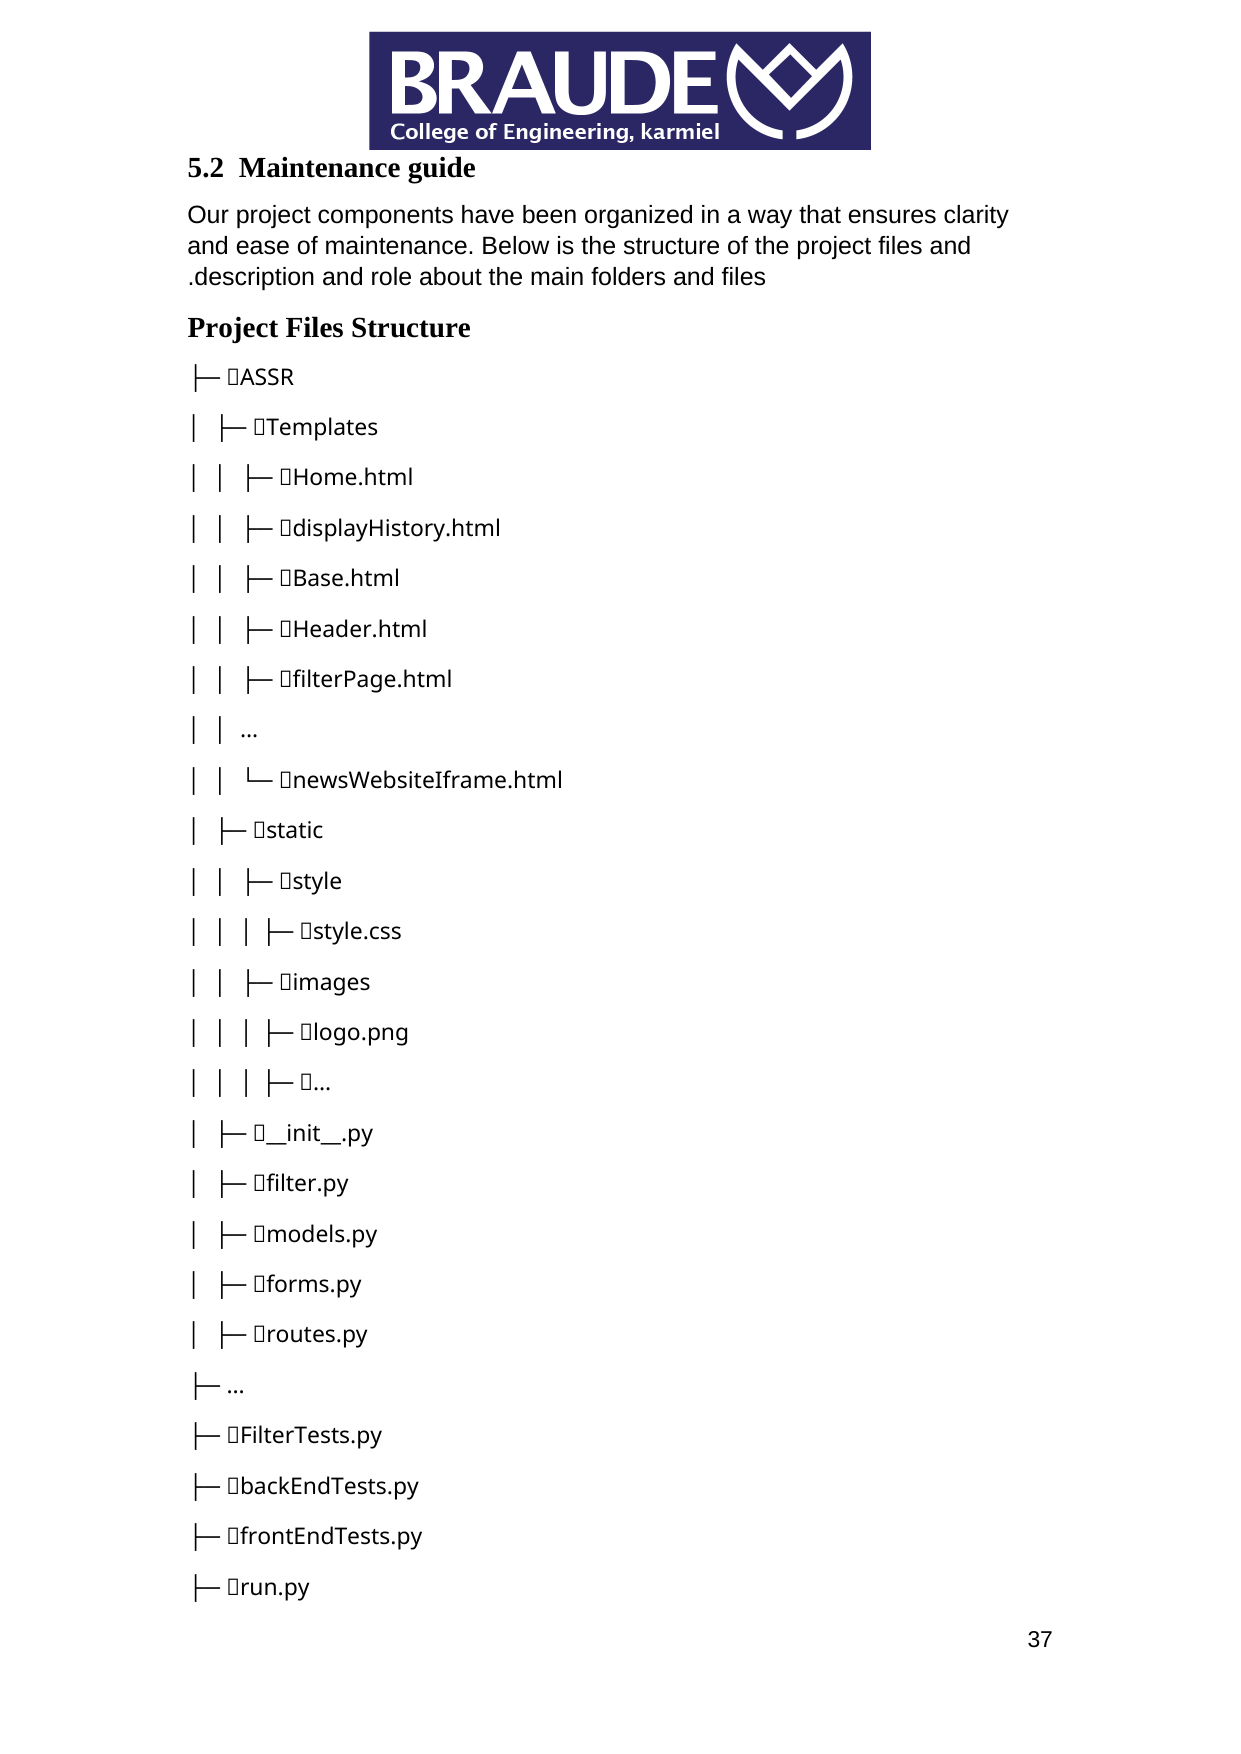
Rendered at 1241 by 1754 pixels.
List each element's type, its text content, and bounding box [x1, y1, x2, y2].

text │ │ ├─ 📄Base.html [187, 562, 1053, 593]
text │ │ … [187, 713, 1053, 744]
text Our project components have been organized in a way that ensures clarity and ease of maintenance. Below is the structure of the project files and description and role about the main folders and files. [187, 200, 1053, 291]
text ├─ 📄backEndTests.py [187, 1469, 1053, 1501]
text │ ├─ 📄routes.py [187, 1318, 1053, 1349]
text │ ├─ 📁static [187, 814, 1053, 845]
text │ ├─ 📄forms.py [187, 1268, 1053, 1299]
text │ │ ├─ 📁style [187, 864, 1053, 896]
text │ │ │ ├─ 📄… [187, 1066, 1053, 1097]
text ├─ 📄run.py [187, 1570, 1053, 1602]
text │ │ ├─ 📁images [187, 965, 1053, 997]
text │ │ ├─ 📄displayHistory.html [187, 512, 1053, 543]
subtitle Project Files Structure [187, 310, 1053, 344]
text │ │ ├─ 📄Header.html [187, 612, 1053, 644]
text │ │ ├─ 📄Home.html [187, 461, 1053, 492]
text │ │ │ ├─ 📄logo.png [187, 1016, 1053, 1047]
text ├─ 📄frontEndTests.py [187, 1520, 1053, 1551]
text │ ├─ 📄models.py [187, 1217, 1053, 1249]
subtitle 5.2 Maintenance guide [187, 150, 1053, 183]
text │ ├─ 📄filter.py [187, 1167, 1053, 1198]
text │ │ └─ 📄newsWebsiteIframe.html [187, 764, 1053, 795]
text ├─ 📁ASSR [187, 360, 1053, 392]
text ├─ … [187, 1369, 1053, 1400]
text │ │ ├─ 📄filterPage.html [187, 663, 1053, 694]
text │ │ │ ├─ 📄style.css [187, 915, 1053, 946]
text │ ├─ 📄__init__.py [187, 1117, 1053, 1148]
text │ ├─ 📁Templates [187, 411, 1053, 442]
picture [369, 31, 871, 150]
text ├─ 📄FilterTests.py [187, 1419, 1053, 1450]
